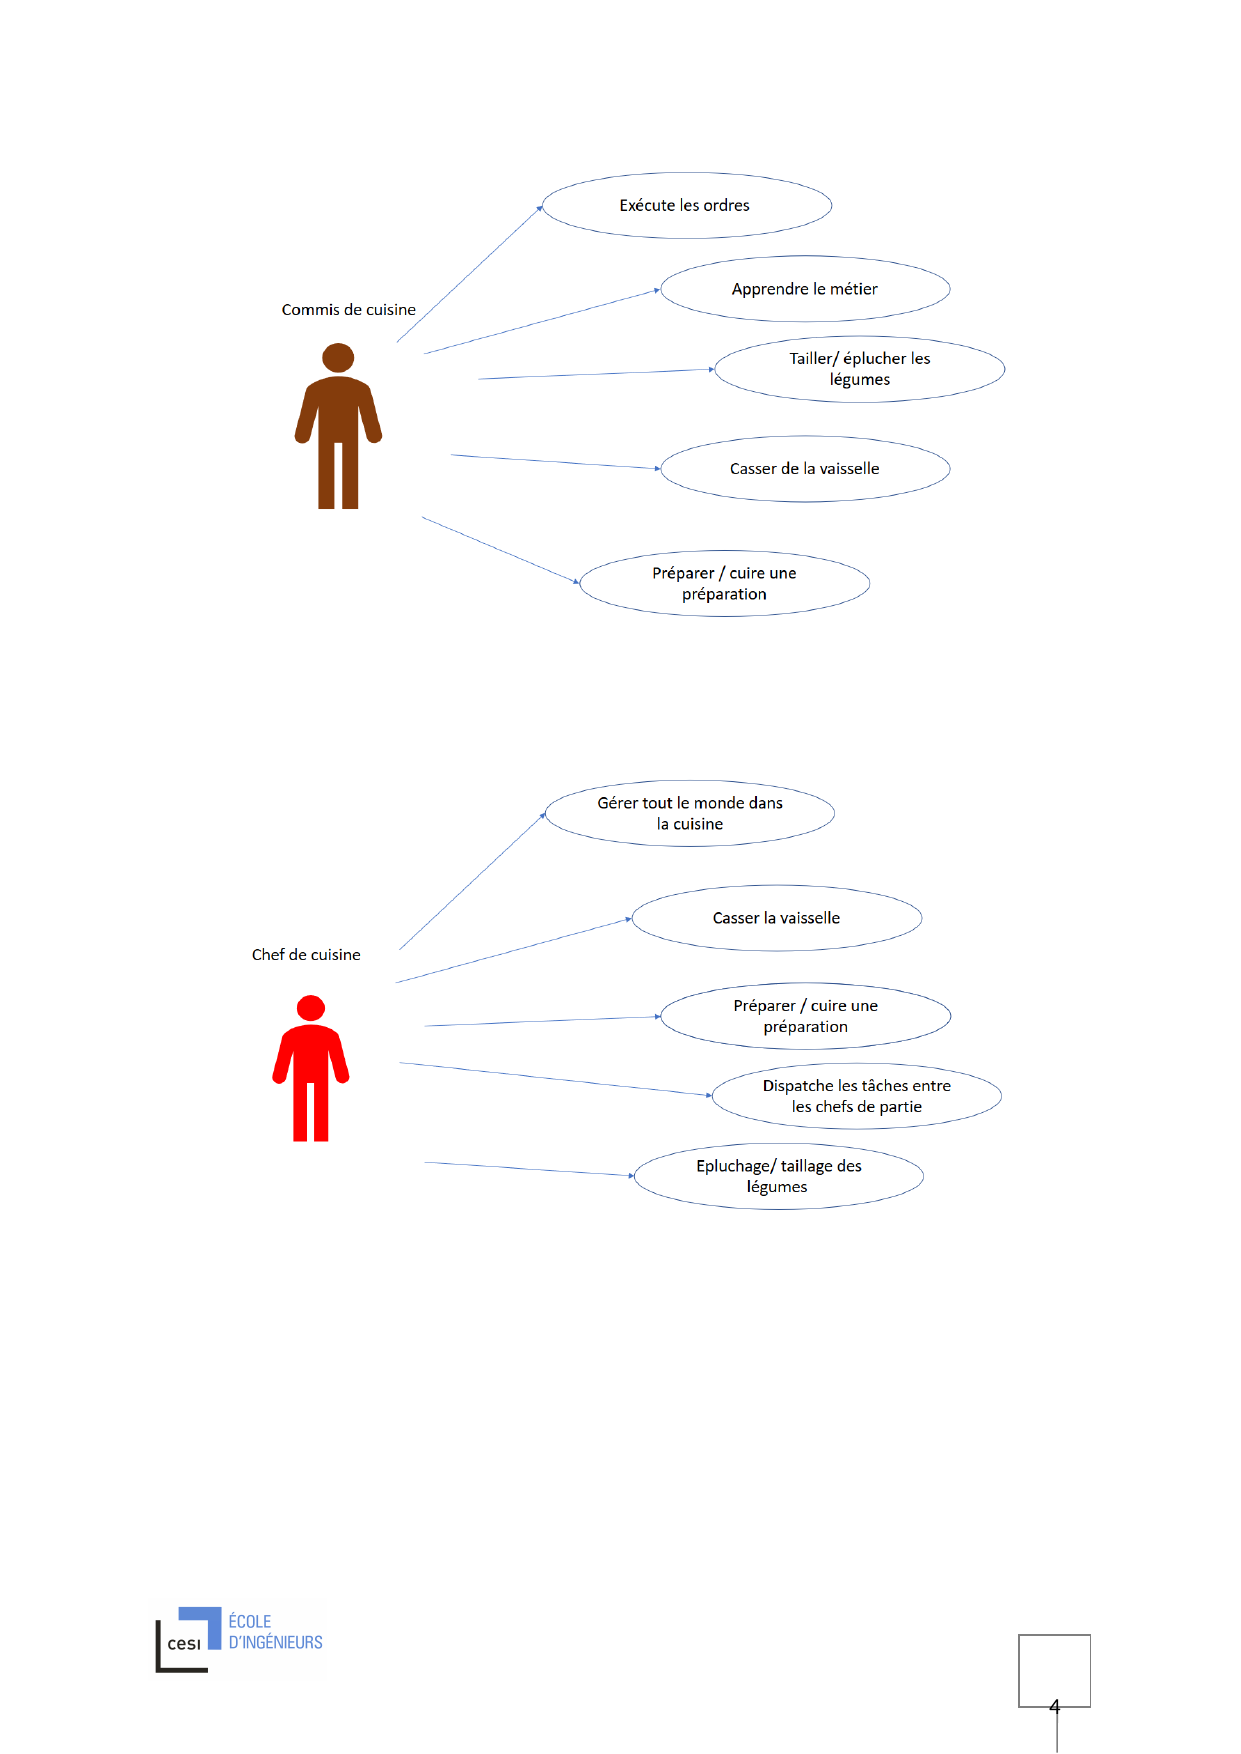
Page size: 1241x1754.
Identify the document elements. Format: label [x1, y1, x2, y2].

picture [147, 147, 1093, 680]
picture [147, 745, 1093, 1277]
picture [147, 1598, 328, 1681]
